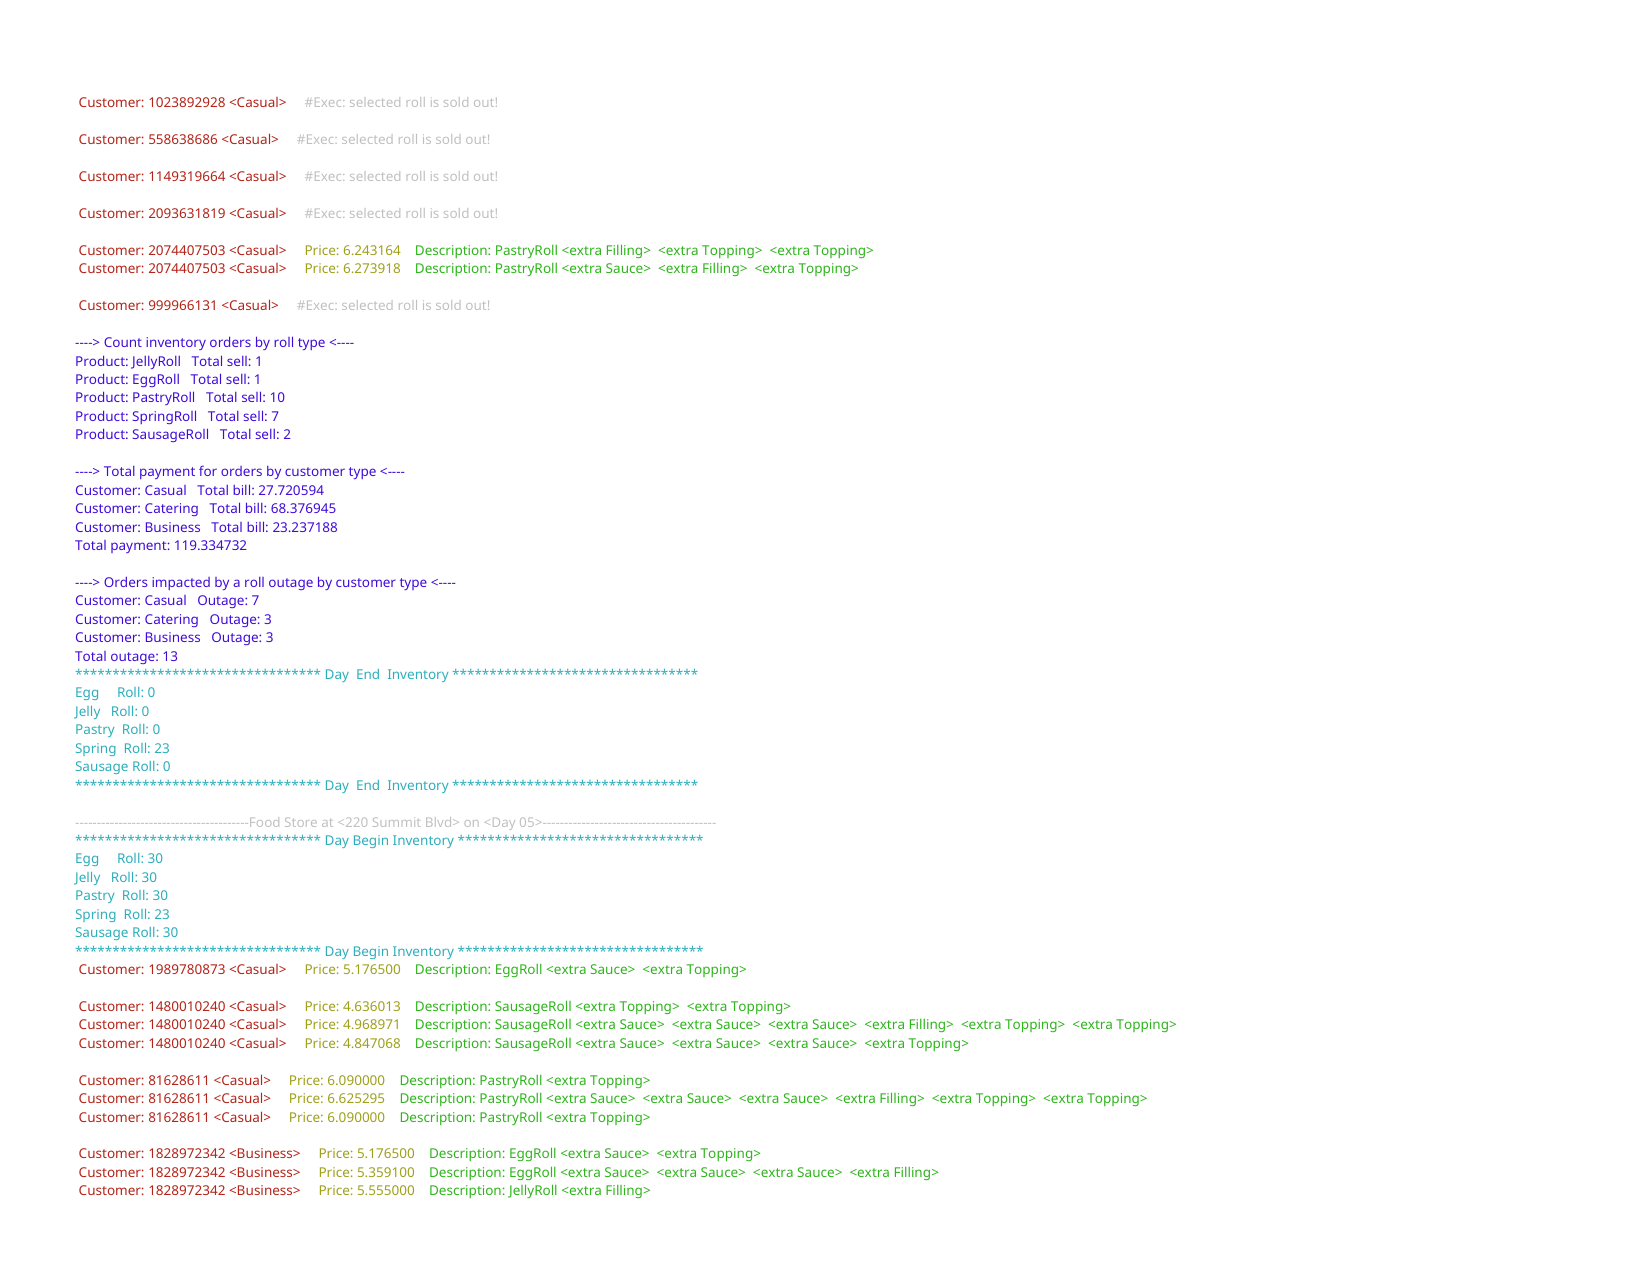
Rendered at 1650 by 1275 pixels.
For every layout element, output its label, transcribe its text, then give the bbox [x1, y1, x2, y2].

text Product: EggRoll Total sell: 1 [75, 370, 1575, 388]
text ----> Count inventory orders by roll type <---- [75, 333, 1575, 352]
text Customer: Casual Total bill: 27.720594 [75, 481, 1575, 499]
text ********************************* Day End Inventory ********************************* [75, 776, 1575, 794]
text Customer: Business Total bill: 23.237188 [75, 517, 1575, 536]
text ----------------------------------------Food Store at <220 Summit Blvd> on <Day 05>---------------------------------------- [75, 812, 1575, 831]
text Customer: 1480010240 <Casual> Price: 4.847068 Description: SausageRoll <extra Sauce> <extra Sauce> <extra Sauce> <extra Topping> [75, 1034, 1575, 1052]
text Customer: 1149319664 <Casual> #Exec: selected roll is sold out! [75, 167, 1575, 186]
text Pastry Roll: 0 [75, 720, 1575, 739]
text Jelly Roll: 0 [75, 702, 1575, 720]
text Customer: Business Outage: 3 [75, 628, 1575, 647]
text Customer: 1480010240 <Casual> Price: 4.968971 Description: SausageRoll <extra Sauce> <extra Sauce> <extra Sauce> <extra Filling> <extra Topping> <extra Topping> [75, 1015, 1575, 1034]
text Customer: 999966131 <Casual> #Exec: selected roll is sold out! [75, 296, 1575, 315]
text ********************************* Day Begin Inventory ********************************* [75, 942, 1575, 960]
text Egg Roll: 0 [75, 683, 1575, 702]
text Egg Roll: 30 [75, 849, 1575, 868]
text Pastry Roll: 30 [75, 886, 1575, 905]
text Customer: Catering Outage: 3 [75, 610, 1575, 628]
text Product: JellyRoll Total sell: 1 [75, 352, 1575, 370]
text Customer: 81628611 <Casual> Price: 6.090000 Description: PastryRoll <extra Topping> [75, 1107, 1575, 1126]
text Customer: 2074407503 <Casual> Price: 6.243164 Description: PastryRoll <extra Filling> <extra Topping> <extra Topping> [75, 241, 1575, 259]
text Spring Roll: 23 [75, 905, 1575, 923]
text Total payment: 119.334732 [75, 536, 1575, 554]
text ----> Orders impacted by a roll outage by customer type <---- [75, 573, 1575, 591]
text Jelly Roll: 30 [75, 868, 1575, 886]
text ********************************* Day End Inventory ********************************* [75, 665, 1575, 683]
text Customer: 1828972342 <Business> Price: 5.176500 Description: EggRoll <extra Sauce> <extra Topping> [75, 1144, 1575, 1163]
text Customer: 558638686 <Casual> #Exec: selected roll is sold out! [75, 130, 1575, 149]
text Customer: 1828972342 <Business> Price: 5.555000 Description: JellyRoll <extra Filling> [75, 1181, 1575, 1200]
text Customer: 2093631819 <Casual> #Exec: selected roll is sold out! [75, 204, 1575, 222]
text Product: SpringRoll Total sell: 7 [75, 407, 1575, 425]
text Spring Roll: 23 [75, 739, 1575, 757]
text Product: PastryRoll Total sell: 10 [75, 388, 1575, 407]
text Customer: 1828972342 <Business> Price: 5.359100 Description: EggRoll <extra Sauce> <extra Sauce> <extra Sauce> <extra Filling> [75, 1163, 1575, 1181]
text Customer: Casual Outage: 7 [75, 591, 1575, 610]
text Customer: 81628611 <Casual> Price: 6.625295 Description: PastryRoll <extra Sauce> <extra Sauce> <extra Sauce> <extra Filling> <extra Topping> <extra Topping> [75, 1089, 1575, 1107]
text Customer: 81628611 <Casual> Price: 6.090000 Description: PastryRoll <extra Topping> [75, 1071, 1575, 1089]
text Sausage Roll: 0 [75, 757, 1575, 776]
text ********************************* Day Begin Inventory ********************************* [75, 831, 1575, 849]
text Customer: 1023892928 <Casual> #Exec: selected roll is sold out! [75, 93, 1575, 112]
text ----> Total payment for orders by customer type <---- [75, 462, 1575, 481]
text Customer: 2074407503 <Casual> Price: 6.273918 Description: PastryRoll <extra Sauce> <extra Filling> <extra Topping> [75, 259, 1575, 278]
text Sausage Roll: 30 [75, 923, 1575, 942]
text Customer: Catering Total bill: 68.376945 [75, 499, 1575, 517]
text Product: SausageRoll Total sell: 2 [75, 425, 1575, 444]
text Customer: 1480010240 <Casual> Price: 4.636013 Description: SausageRoll <extra Topping> <extra Topping> [75, 997, 1575, 1015]
text Total outage: 13 [75, 647, 1575, 665]
text Customer: 1989780873 <Casual> Price: 5.176500 Description: EggRoll <extra Sauce> <extra Topping> [75, 960, 1575, 978]
